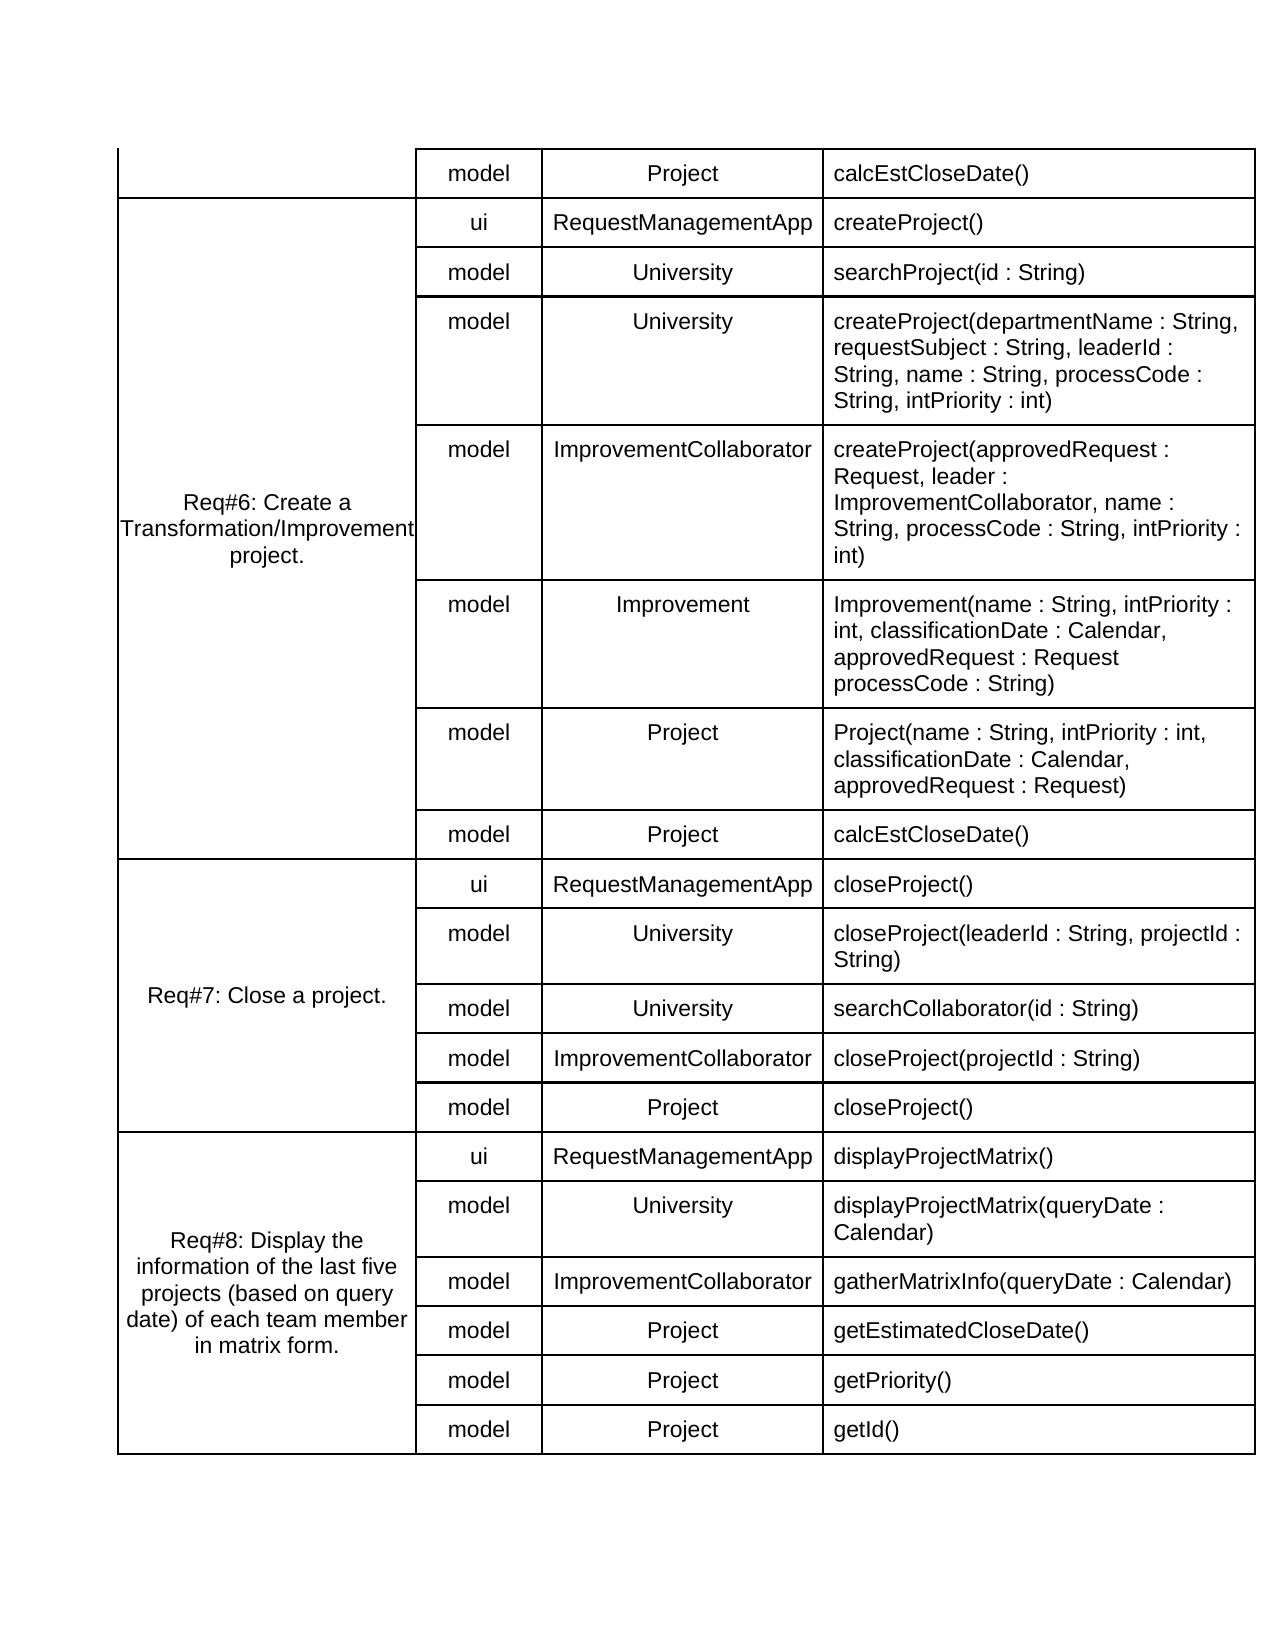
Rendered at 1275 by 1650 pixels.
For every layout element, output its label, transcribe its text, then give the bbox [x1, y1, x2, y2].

table_cell createProject() [824, 199, 1254, 246]
table_cell RequestManagementApp [543, 860, 822, 907]
table_cell model [417, 1258, 541, 1305]
table_cell model [417, 709, 541, 809]
table_cell model [417, 1084, 541, 1131]
table_cell Improvement [543, 581, 822, 707]
table_cell searchProject(id : String) [824, 248, 1254, 295]
table_cell ui [417, 199, 541, 246]
table_cell closeProject(projectId : String) [824, 1034, 1254, 1081]
table_cell RequestManagementApp [543, 1133, 822, 1180]
table_cell model [417, 1406, 541, 1453]
table_cell Project [543, 1084, 822, 1131]
table_cell model [417, 1356, 541, 1403]
table_cell model [417, 1307, 541, 1354]
table_cell model [417, 248, 541, 295]
table_cell ui [417, 1133, 541, 1180]
table_cell createProject(departmentName : String, requestSubject : String, leaderId : String, name : String, processCode : String, intPriority : int) [824, 298, 1254, 424]
table_cell RequestManagementApp [543, 199, 822, 246]
table_cell Req#8: Display the information of the last five projects (based on query date) of each team member in matrix form. [119, 1133, 415, 1453]
table_cell closeProject() [824, 1084, 1254, 1131]
table_cell ImprovementCollaborator [543, 426, 822, 578]
table_cell Project [543, 709, 822, 809]
table_cell Req#7: Close a project. [119, 860, 415, 1131]
table_cell model [417, 909, 541, 983]
table_cell Improvement(name : String, intPriority : int, classificationDate : Calendar, approvedRequest : Request processCode : String) [824, 581, 1254, 707]
table_cell Project(name : String, intPriority : int, classificationDate : Calendar, approvedRequest : Request) [824, 709, 1254, 809]
table_cell Project [543, 1406, 822, 1453]
table_cell Project [543, 811, 822, 858]
table_cell ImprovementCollaborator [543, 1034, 822, 1081]
table_cell closeProject() [824, 860, 1254, 907]
table_cell displayProjectMatrix() [824, 1133, 1254, 1180]
table_cell University [543, 985, 822, 1032]
table_cell model [417, 581, 541, 707]
table_cell getPriority() [824, 1356, 1254, 1403]
table_cell University [543, 248, 822, 295]
table_cell gatherMatrixInfo(queryDate : Calendar) [824, 1258, 1254, 1305]
table_cell createProject(approvedRequest : Request, leader : ImprovementCollaborator, name : String, processCode : String, intPriority : int) [824, 426, 1254, 578]
table_cell model [417, 298, 541, 424]
table_cell calcEstCloseDate() [824, 811, 1254, 858]
table_cell searchCollaborator(id : String) [824, 985, 1254, 1032]
table_cell model [417, 1182, 541, 1256]
table_cell model [417, 150, 541, 197]
table_cell displayProjectMatrix(queryDate : Calendar) [824, 1182, 1254, 1256]
table_cell Project [543, 1356, 822, 1403]
table_cell model [417, 426, 541, 578]
table_cell getId() [824, 1406, 1254, 1453]
table_cell model [417, 1034, 541, 1081]
table_cell University [543, 909, 822, 983]
table_cell closeProject(leaderId : String, projectId : String) [824, 909, 1254, 983]
table_cell University [543, 298, 822, 424]
table_cell Project [543, 1307, 822, 1354]
table_cell model [417, 811, 541, 858]
table_cell getEstimatedCloseDate() [824, 1307, 1254, 1354]
table_cell University [543, 1182, 822, 1256]
table_cell calcEstCloseDate() [824, 150, 1254, 197]
table_cell Req#6: Create a Transformation/Improvement project. [119, 199, 415, 858]
table_cell ui [417, 860, 541, 907]
table_cell ImprovementCollaborator [543, 1258, 822, 1305]
table_cell Project [543, 150, 822, 197]
table_cell model [417, 985, 541, 1032]
